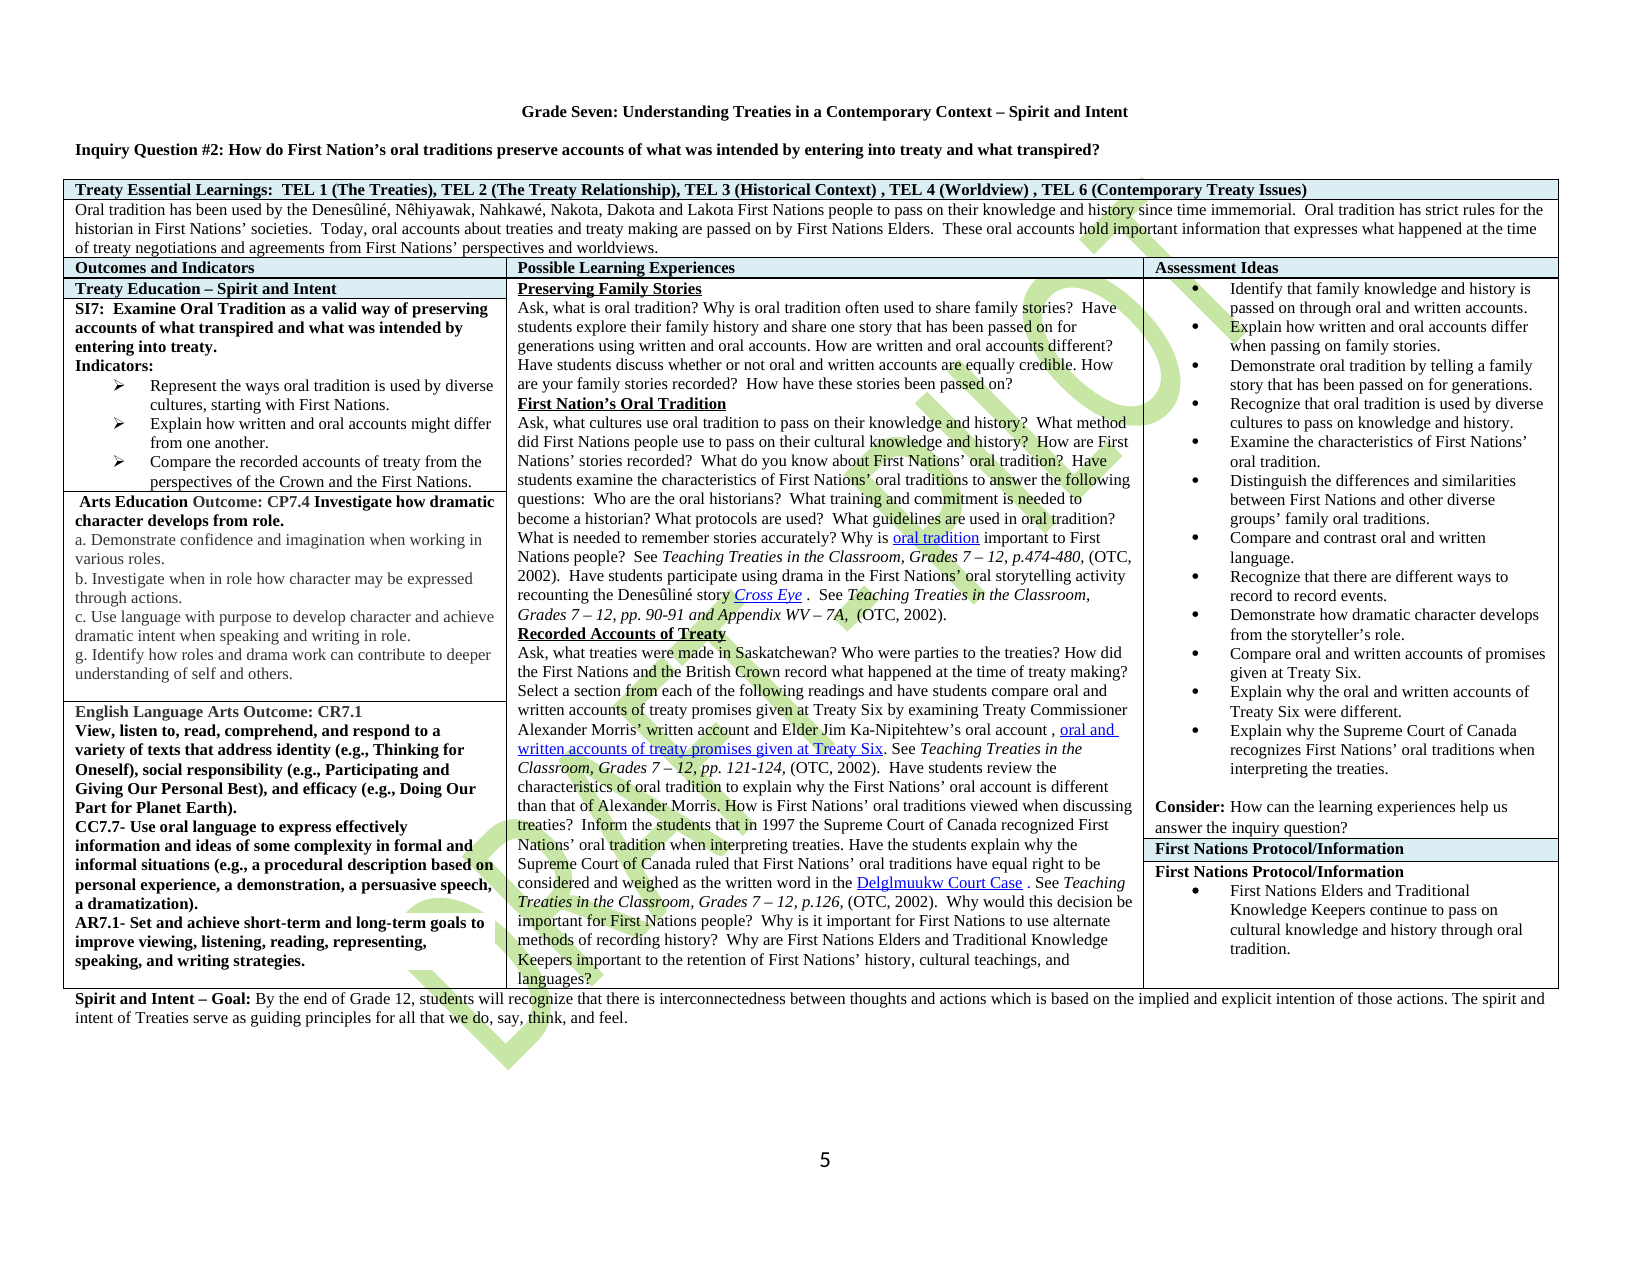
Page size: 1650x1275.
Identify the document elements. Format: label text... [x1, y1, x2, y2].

table_cell English Language Arts Outcome: CR7.1 View, listen to, read, comprehend, and respond to a variety of texts that address identity (e.g., Thinking for Oneself), social responsibility (e.g., Participating and Giving Our Personal Best), and efficacy (e.g., Doing Our Part for Planet Earth). CC7.7- Use oral language to express effectively information and ideas of some complexity in formal and informal situations (e.g., a procedural description based on personal experience, a demonstration, a persuasive speech, a dramatization). AR7.1- Set and achieve short-term and long-term goals to improve viewing, listening, reading, representing, speaking, and writing strategies. [64, 702, 506, 988]
table_cell SI7: Examine Oral Tradition as a valid way of preserving accounts of what transpired and what was intended by entering into treaty. Indicators: Represent the ways oral tradition is used by diverse cultures, starting with First Nations. Explain how written and oral accounts might differ from one another. Compare the recorded accounts of treaty from the perspectives of the Crown and the First Nations. [64, 299, 506, 491]
text Grade Seven: Understanding Treaties in a Contemporary Context – Spirit and Intent [75, 102, 1575, 121]
table_cell Possible Learning Experiences [507, 258, 1143, 277]
table_cell Arts Education Outcome: CP7.4 Investigate how dramatic character develops from role. a. Demonstrate confidence and imagination when working in various roles. b. Investigate when in role how character may be expressed through actions. c. Use language with purpose to develop character and achieve dramatic intent when speaking and writing in role. g. Identify how roles and drama work can contribute to deeper understanding of self and others. [64, 492, 506, 701]
text Spirit and Intent – Goal: By the end of Grade 12, students will recognize that there is interconnectedness between thoughts and actions which is based on the implied and explicit intention of those actions. The spirit and intent of Treaties serve as guiding principles for all that we do, say, think, and feel. [75, 989, 1575, 1027]
table_cell Assessment Ideas [1144, 258, 1558, 277]
table_cell Identify that family knowledge and history is passed on through oral and written accounts. Explain how written and oral accounts differ when passing on family stories. Demonstrate oral tradition by telling a family story that has been passed on for generations. Recognize that oral tradition is used by diverse cultures to pass on knowledge and history. Examine the characteristics of First Nations’ oral tradition. Distinguish the differences and similarities between First Nations and other diverse groups’ family oral traditions. Compare and contrast oral and written language. Recognize that there are different ways to record to record events. Demonstrate how dramatic character develops from the storyteller’s role. Compare oral and written accounts of promises given at Treaty Six. Explain why the oral and written accounts of Treaty Six were different. Explain why the Supreme Court of Canada recognizes First Nations’ oral traditions when interpreting the treaties. Consider: How can the learning experiences help us answer the inquiry question? [1144, 279, 1558, 838]
table_header Treaty Essential Learnings: TEL 1 (The Treaties), TEL 2 (The Treaty Relationship), TEL 3 (Historical Context) , TEL 4 (Worldview) , TEL 6 (Contemporary Treaty Issues) [64, 180, 1558, 199]
text Inquiry Question #2: How do First Nation’s oral traditions preserve accounts of what was intended by entering into treaty and what transpired? [75, 140, 1575, 159]
table_cell First Nations Protocol/Information First Nations Elders and Traditional Knowledge Keepers continue to pass on cultural knowledge and history through oral tradition. [1144, 862, 1558, 988]
table_cell Preserving Family Stories Ask, what is oral tradition? Why is oral tradition often used to share family stories? Have students explore their family history and share one story that has been passed on for generations using written and oral accounts. How are written and oral accounts different? Have students discuss whether or not oral and written accounts are equally credible. How are your family stories recorded? How have these stories been passed on? First Nation’s Oral Tradition Ask, what cultures use oral tradition to pass on their knowledge and history? What method did First Nations people use to pass on their cultural knowledge and history? How are First Nations’ stories recorded? What do you know about First Nations’ oral tradition? Have students examine the characteristics of First Nations’ oral traditions to answer the following questions: Who are the oral historians? What training and commitment is needed to become a historian? What protocols are used? What guidelines are used in oral tradition? What is needed to remember stories accurately? Why is oral tradition important to First Nations people? See Teaching Treaties in the Classroom, Grades 7 – 12, p.474-480, (OTC, 2002). Have students participate using drama in the First Nations’ oral storytelling activity recounting the Denesûliné story Cross Eye . See Teaching Treaties in the Classroom, Grades 7 – 12, pp. 90-91 and Appendix WV – 7A, (OTC, 2002). Recorded Accounts of Treaty Ask, what treaties were made in Saskatchewan? Who were parties to the treaties? How did the First Nations and the British Crown record what happened at the time of treaty making? Select a section from each of the following readings and have students compare oral and written accounts of treaty promises given at Treaty Six by examining Treaty Commissioner Alexander Morris’ written account and Elder Jim Ka-Nipitehtew’s oral account , oral and written accounts of treaty promises given at Treaty Six. See Teaching Treaties in the Classroom, Grades 7 – 12, pp. 121-124, (OTC, 2002). Have students review the characteristics of oral tradition to explain why the First Nations’ oral account is different than that of Alexander Morris. How is First Nations’ oral traditions viewed when discussing treaties? Inform the students that in 1997 the Supreme Court of Canada recognized First Nations’ oral tradition when interpreting treaties. Have the students explain why the Supreme Court of Canada ruled that First Nations’ oral traditions have equal right to be considered and weighed as the written word in the Delglmuukw Court Case . See Teaching Treaties in the Classroom, Grades 7 – 12, p.126, (OTC, 2002). Why would this decision be important for First Nations people? Why is it important for First Nations to use alternate methods of recording history? Why are First Nations Elders and Traditional Knowledge Keepers important to the retention of First Nations’ history, cultural teachings, and languages? [507, 279, 1143, 988]
table_cell Treaty Education – Spirit and Intent [64, 279, 506, 298]
table_cell Oral tradition has been used by the Denesûliné, Nêhiyawak, Nahkawé, Nakota, Dakota and Lakota First Nations people to pass on their knowledge and history since time immemorial. Oral tradition has strict rules for the historian in First Nations’ societies. Today, oral accounts about treaties and treaty making are passed on by First Nations Elders. These oral accounts hold important information that expresses what happened at the time of treaty negotiations and agreements from First Nations’ perspectives and worldviews. [64, 200, 1558, 257]
table_cell First Nations Protocol/Information [1144, 839, 1558, 861]
table_cell Outcomes and Indicators [64, 258, 506, 277]
